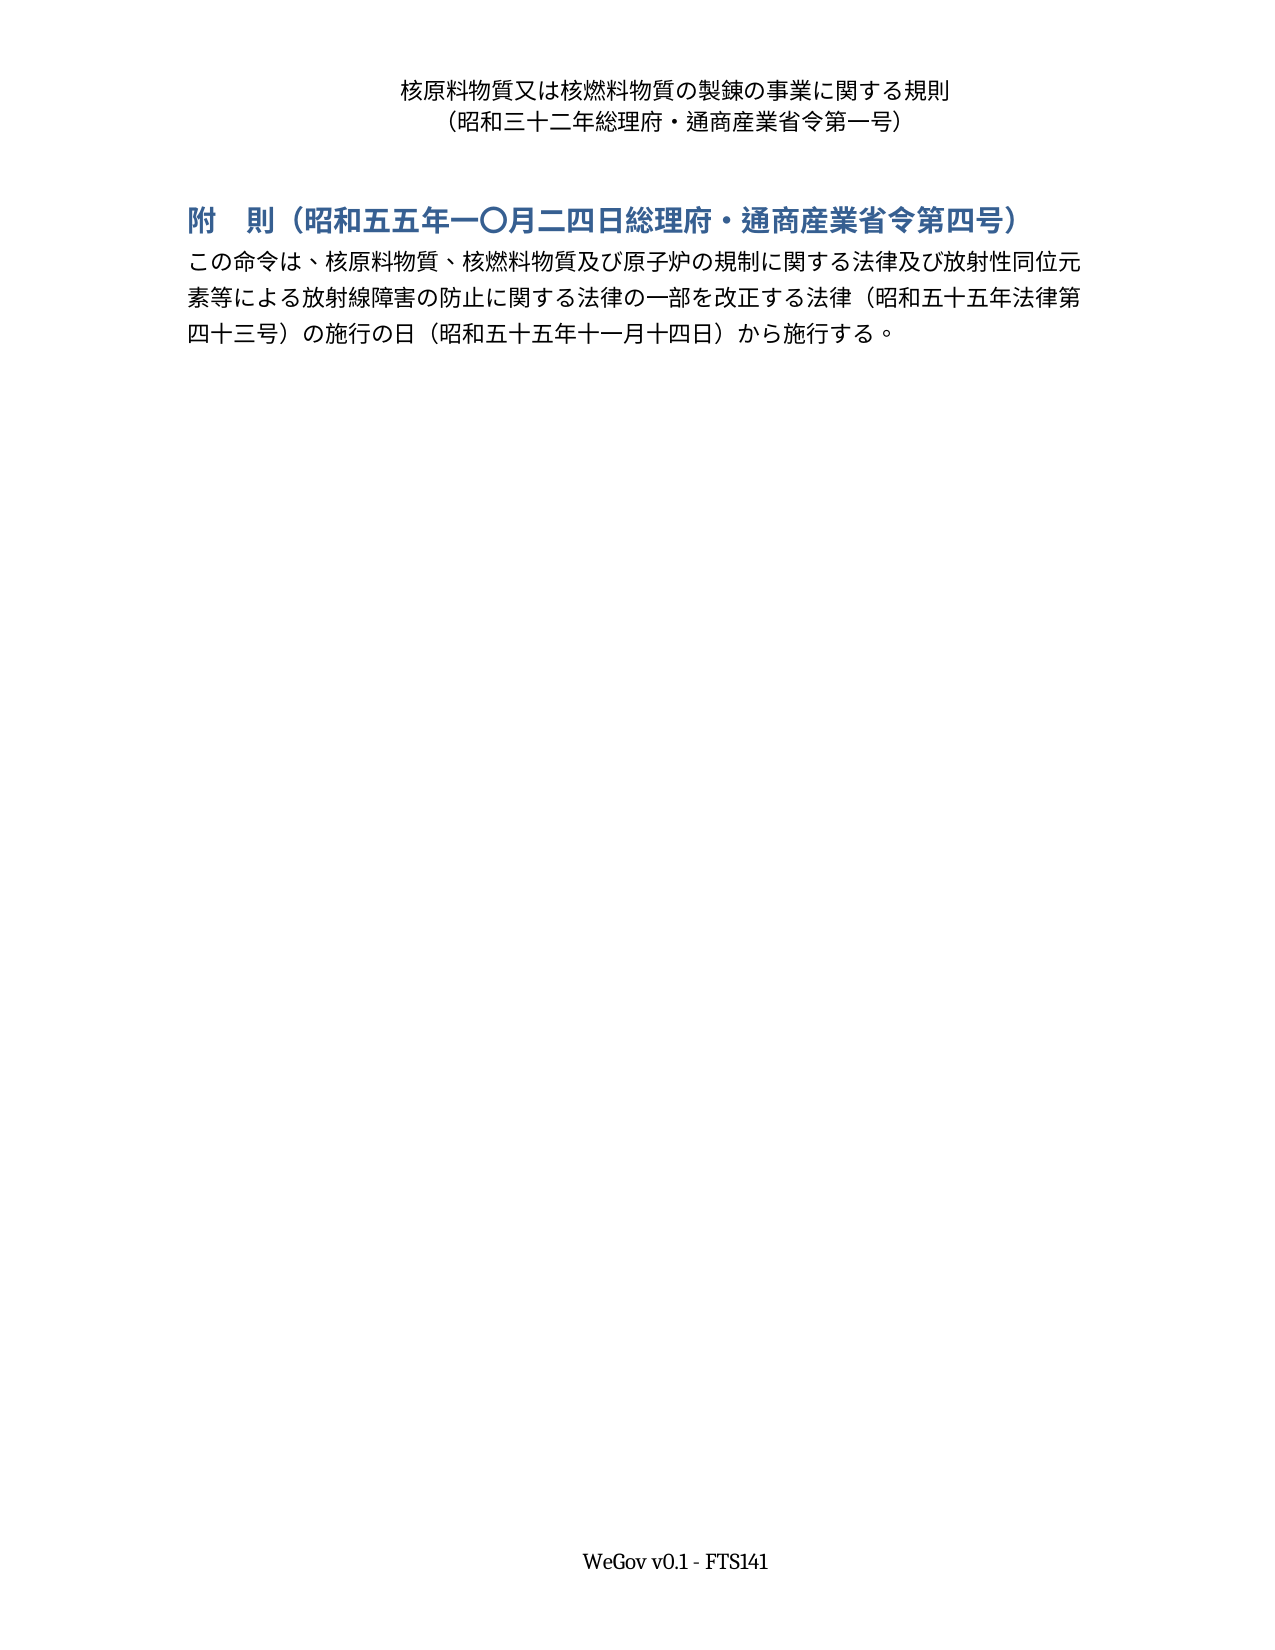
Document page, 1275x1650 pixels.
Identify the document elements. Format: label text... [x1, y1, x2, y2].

text この命令は、核原料物質、核燃料物質及び原子炉の規制に関する法律及び放射性同位元素等による放射線障害の防止に関する法律の一部を改正する法律（昭和五十五年法律第四十三号）の施行の日（昭和五十五年十一月十四日）から施行する。 [187, 246, 1087, 349]
subtitle 附 則（昭和五五年一〇月二四日総理府・通商産業省令第四号） [187, 200, 1087, 240]
